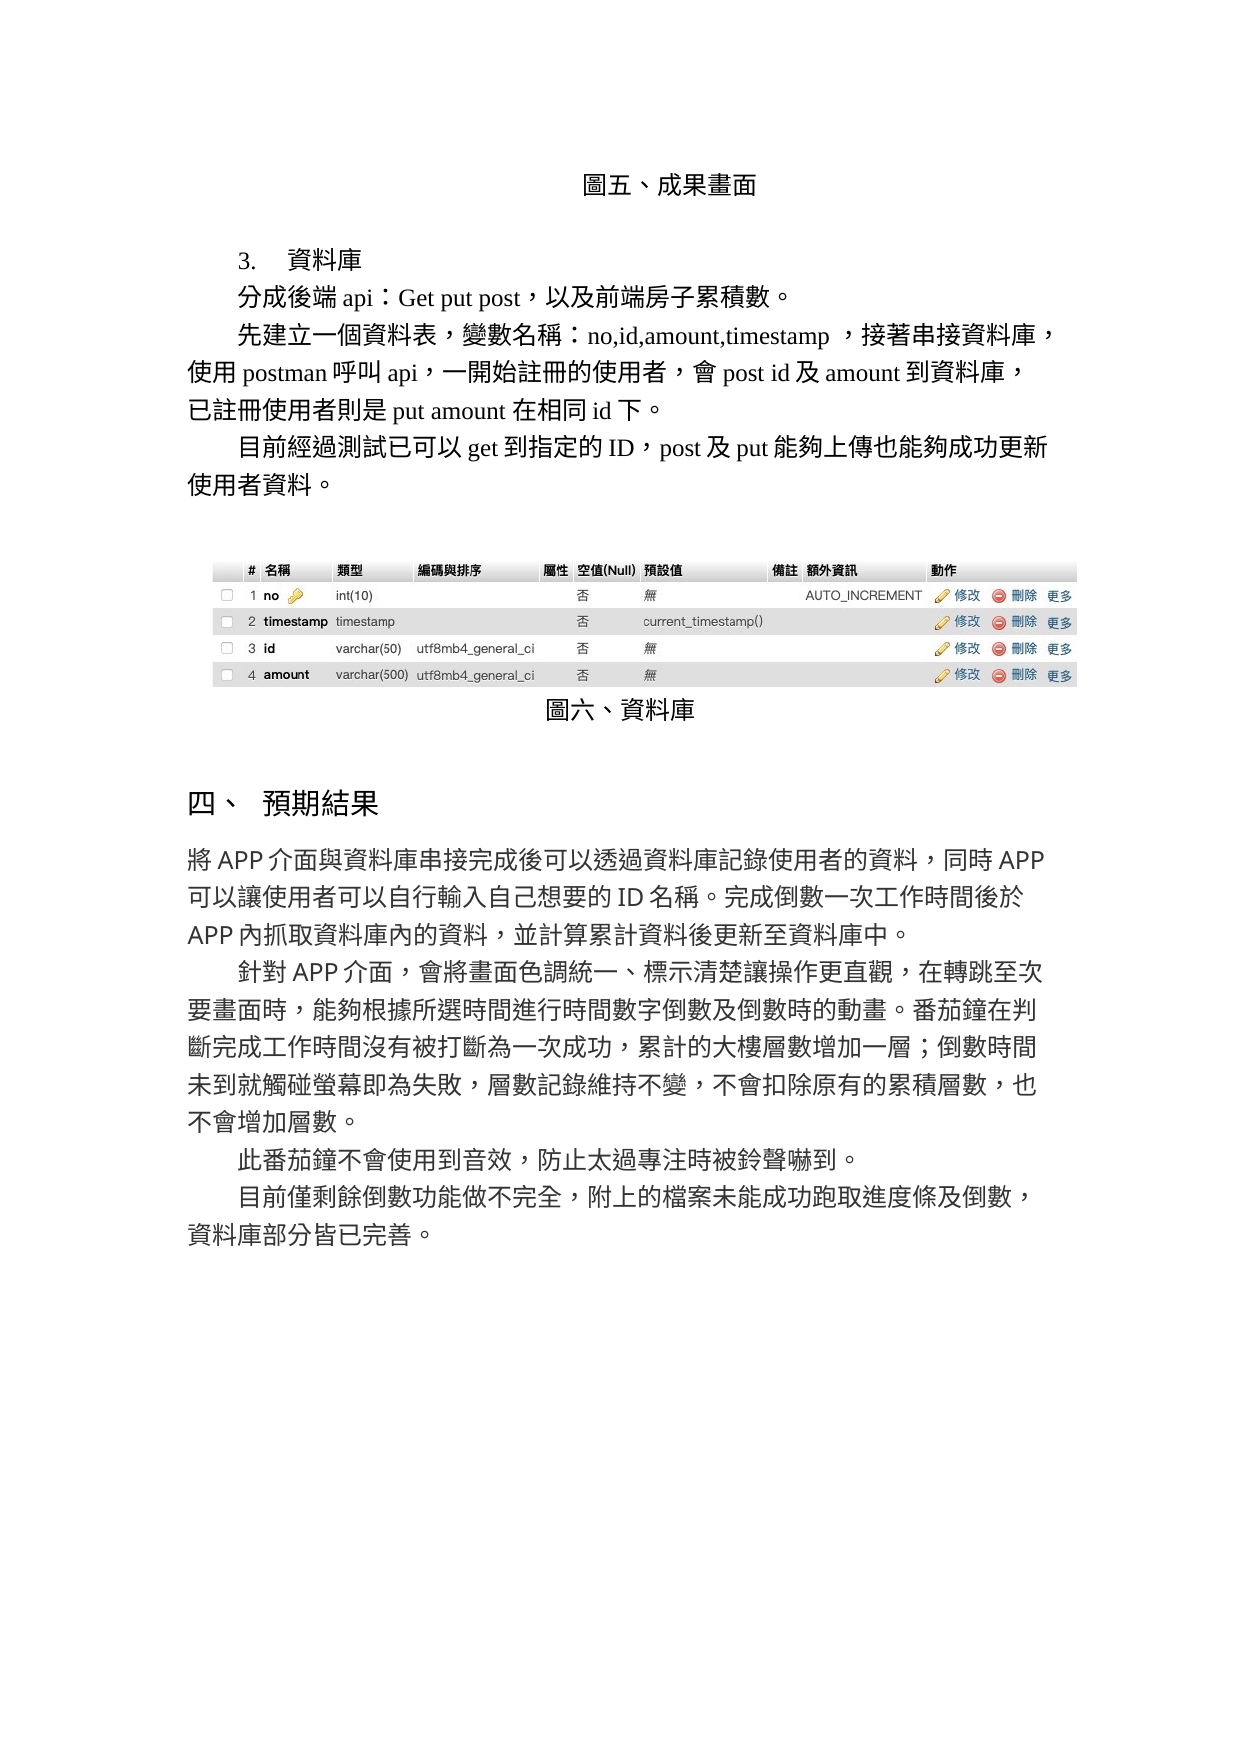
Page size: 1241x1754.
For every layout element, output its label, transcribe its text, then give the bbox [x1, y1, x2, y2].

text 分成後端api：Get put post，以及前端房子累積數。 [187, 277, 1053, 314]
text 先建立一個資料表，變數名稱：no,id,amount,timestamp ，接著串接資料庫，使用postman呼叫api，一開始註冊的使用者，會post id及amount到資料庫，已註冊使用者則是put amount 在相同id 下。 [187, 314, 1053, 427]
text 目前僅剩餘倒數功能做不完全，附上的檔案未能成功跑取進度條及倒數，資料庫部分皆已完善。 [187, 1177, 1053, 1252]
list 圖五、成果畫面 [288, 164, 1053, 202]
text 目前經過測試已可以get到指定的ID，post及put能夠上傳也能夠成功更新使用者資料。 [187, 427, 1053, 502]
text 針對APP介面，會將畫面色調統一、標示清楚讓操作更直觀，在轉跳至次要畫面時，能夠根據所選時間進行時間數字倒數及倒數時的動畫。番茄鐘在判斷完成工作時間沒有被打斷為一次成功，累計的大樓層數增加一層；倒數時間未到就觸碰螢幕即為失敗，層數記錄維持不變，不會扣除原有的累積層數，也不會增加層數。 [187, 952, 1053, 1139]
text 將APP介面與資料庫串接完成後可以透過資料庫記錄使用者的資料，同時APP可以讓使用者可以自行輸入自己想要的ID名稱。完成倒數一次工作時間後於APP內抓取資料庫內的資料，並計算累計資料後更新至資料庫中。 [187, 839, 1053, 952]
picture [212, 553, 1078, 687]
text 此番茄鐘不會使用到音效，防止太過專注時被鈴聲嚇到。 [187, 1139, 1053, 1177]
list 預期結果 [187, 764, 1053, 839]
list 資料庫 [238, 239, 1053, 277]
